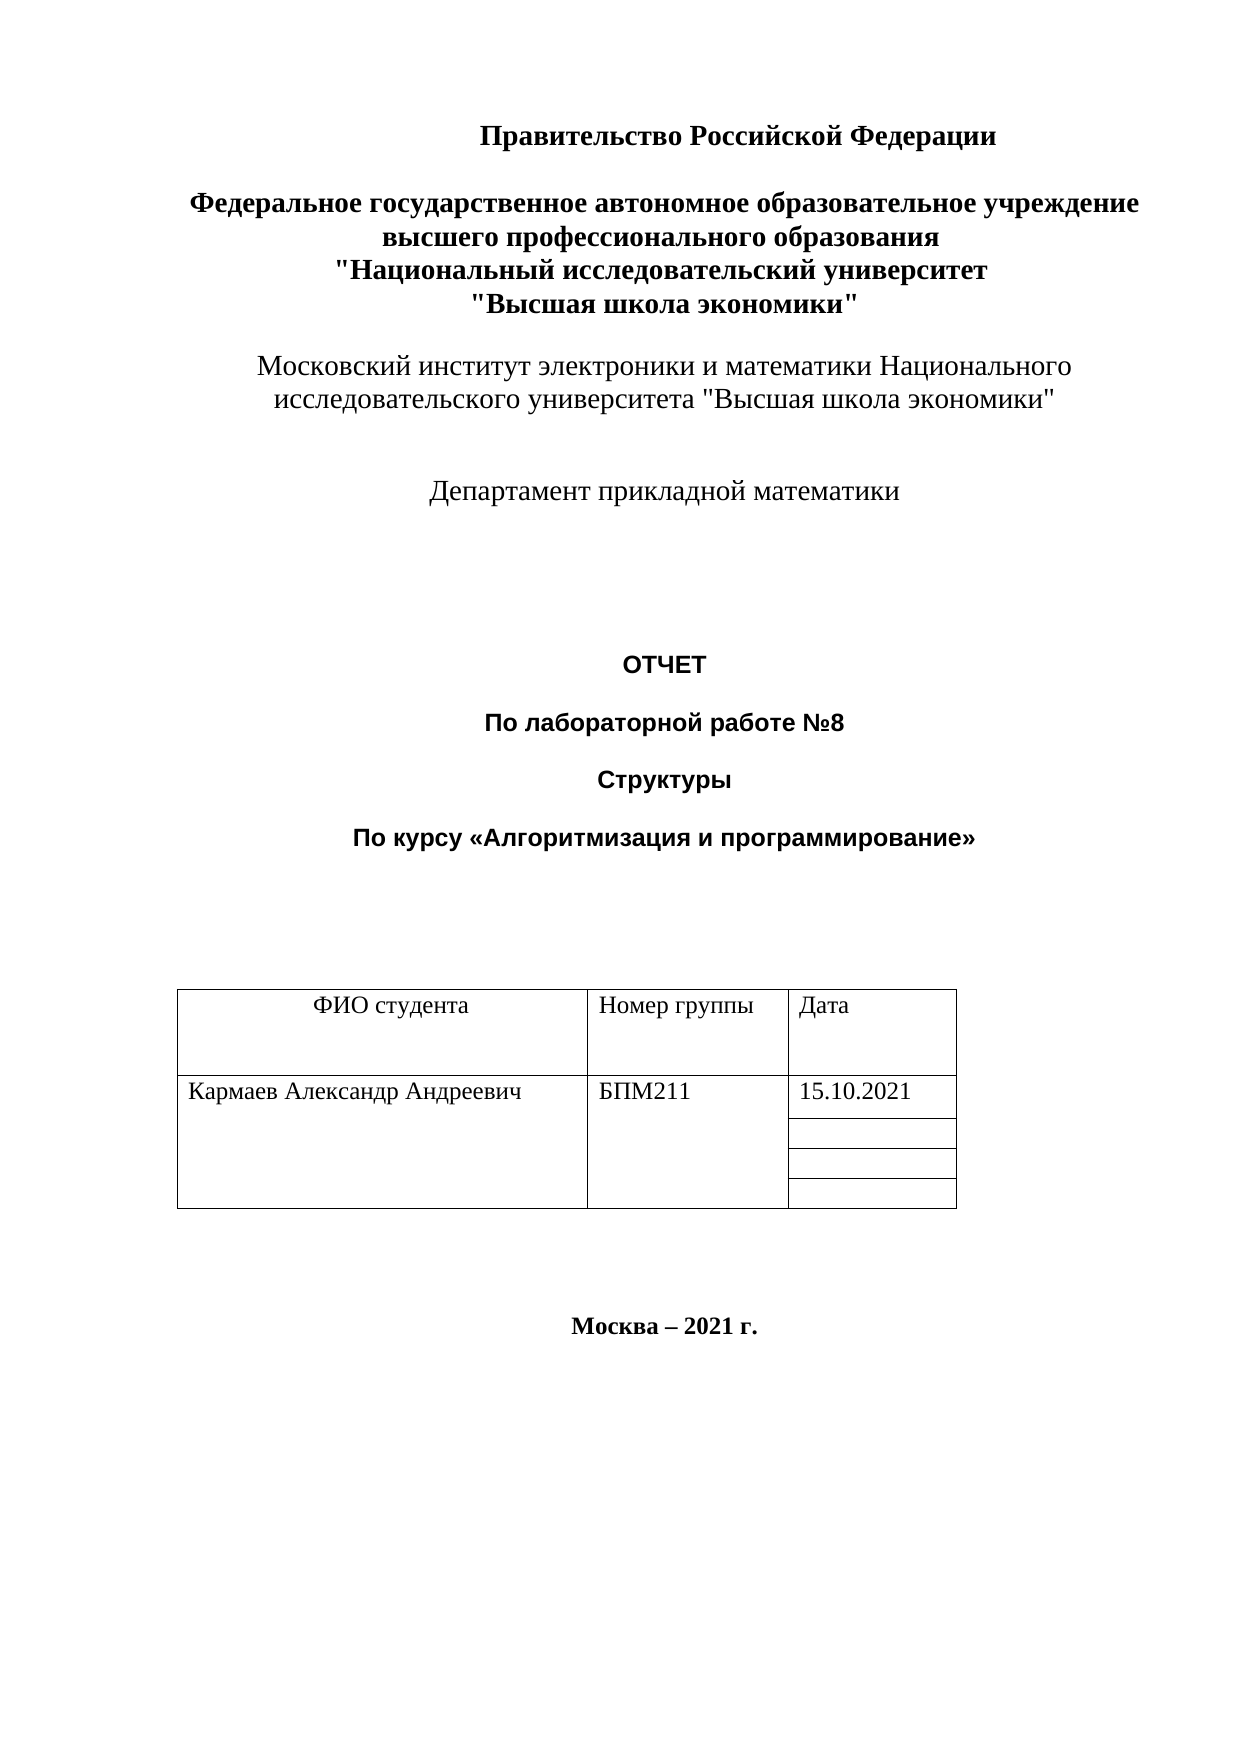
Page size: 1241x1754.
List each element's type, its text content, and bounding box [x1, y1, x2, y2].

text Федеральное государственное автономное образовательное учреждение высшего профессионального образования "Национальный исследовательский университет "Высшая школа экономики" [177, 185, 1152, 319]
text По лабораторной работе №8 [177, 707, 1152, 736]
text Департамент прикладной математики [177, 473, 1152, 506]
text исследовательского университета "Высшая школа экономики" [177, 382, 1152, 415]
text ОТЧЕТ [177, 650, 1152, 679]
text Правительство Российской Федерации [251, 118, 1152, 152]
text Структуры [177, 765, 1152, 794]
text Москва – 2021 г. [177, 1311, 1152, 1340]
text Московский институт электроники и математики Национального [177, 348, 1152, 382]
text По курсу «Алгоритмизация и программирование» [177, 822, 1152, 851]
